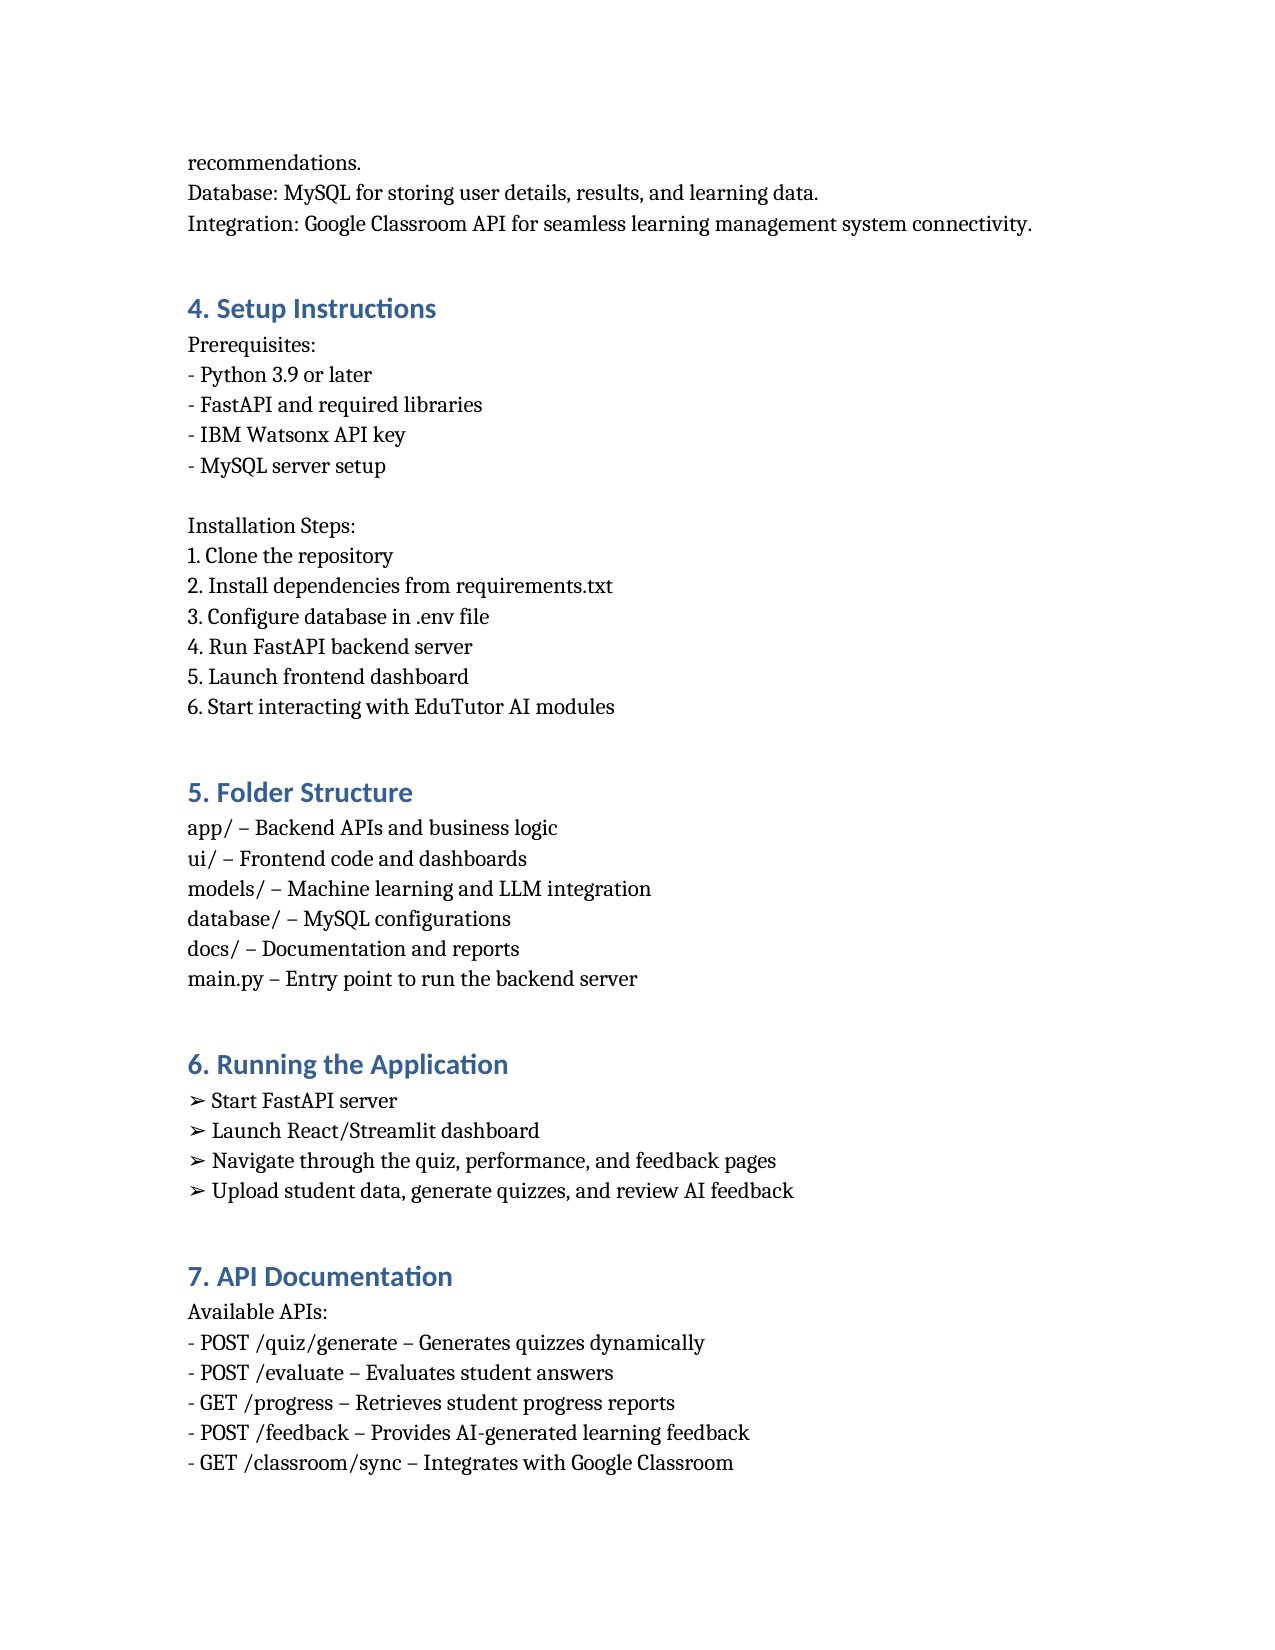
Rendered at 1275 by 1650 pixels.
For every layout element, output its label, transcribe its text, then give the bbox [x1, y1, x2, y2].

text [187, 150, 1087, 237]
text Prerequisites: - Python 3.9 or later - FastAPI and required libraries - IBM Watsonx API key - MySQL server setup Installation Steps: 1. Clone the repository 2. Install dependencies from requirements.txt 3. Configure database in .env file 4. Run FastAPI backend server 5. Launch frontend dashboard 6. Start interacting with EduTutor AI modules [187, 332, 1087, 720]
subtitle 4. Setup Instructions [187, 291, 1087, 326]
text ➢ Start FastAPI server ➢ Launch React/Streamlit dashboard ➢ Navigate through the quiz, performance, and feedback pages ➢ Upload student data, generate quizzes, and review AI feedback [187, 1087, 1087, 1204]
subtitle 7. API Documentation [187, 1258, 1087, 1294]
subtitle 6. Running the Application [187, 1046, 1087, 1082]
text Available APIs: - POST /quiz/generate – Generates quizzes dynamically - POST /evaluate – Evaluates student answers - GET /progress – Retrieves student progress reports - POST /feedback – Provides AI-generated learning feedback - GET /classroom/sync – Integrates with Google Classroom [187, 1299, 1087, 1477]
subtitle 5. Folder Structure [187, 774, 1087, 810]
text app/ – Backend APIs and business logic ui/ – Frontend code and dashboards models/ – Machine learning and LLM integration database/ – MySQL configurations docs/ – Documentation and reports main.py – Entry point to run the backend server [187, 815, 1087, 993]
